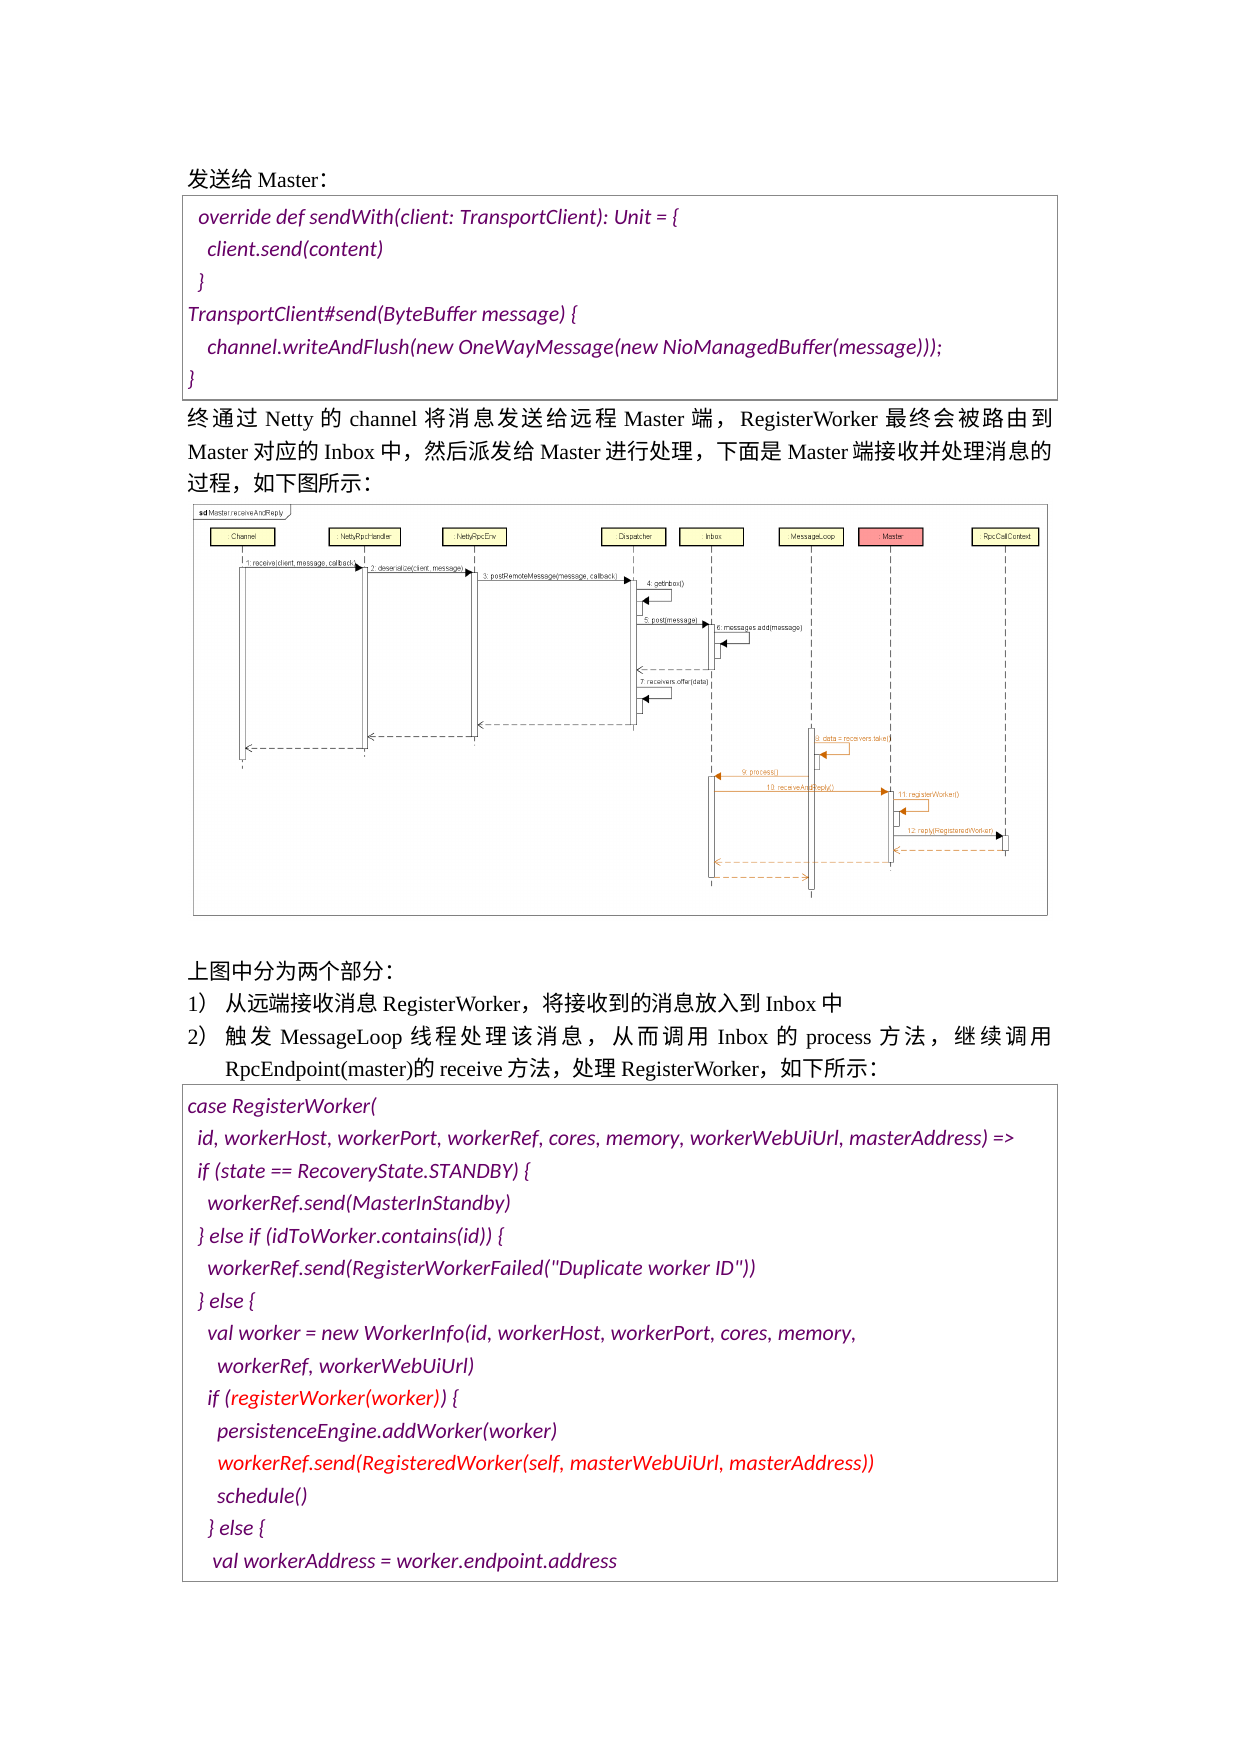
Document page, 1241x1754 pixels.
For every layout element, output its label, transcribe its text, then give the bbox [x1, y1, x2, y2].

list val workerAddress = worker.endpoint.address [183, 1538, 1057, 1581]
list workerRef.send(RegisteredWorker(self, masterWebUiUrl, masterAddress)) [187, 1447, 1053, 1479]
list id, workerHost, workerPort, workerRef, cores, memory, workerWebUiUrl, masterAddress) => [187, 1122, 1053, 1154]
text 终通过Netty的channel将消息发送给远程Master端，RegisterWorker最终会被路由到Master对应的Inbox中，然后派发给Master进行处理，下面是Master端接收并处理消息的过程，如下图所示： [187, 401, 1053, 498]
list } [183, 357, 1057, 399]
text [187, 162, 1053, 194]
picture [187, 498, 1053, 921]
list if (registerWorker(worker)) { [187, 1382, 1053, 1414]
list } else { [187, 1512, 1053, 1538]
list schedule() [187, 1479, 1053, 1512]
list channel.writeAndFlush(new OneWayMessage(new NioManagedBuffer(message))); [187, 330, 1053, 357]
list TransportClient#send(ByteBuffer message) { [187, 298, 1053, 330]
list case RegisterWorker( [183, 1085, 1057, 1122]
list workerRef.send(RegisterWorkerFailed("Duplicate worker ID")) [187, 1252, 1053, 1284]
text 上图中分为两个部分： [187, 953, 1053, 986]
list 从远端接收消息RegisterWorker，将接收到的消息放入到Inbox中 [187, 986, 1053, 1018]
list workerRef, workerWebUiUrl) [187, 1349, 1053, 1382]
list override def sendWith(client: TransportClient): Unit = { [183, 196, 1057, 233]
list if (state == RecoveryState.STANDBY) { [187, 1154, 1053, 1187]
list 触发MessageLoop线程处理该消息，从而调用Inbox的process方法，继续调用RpcEndpoint(master)的receive方法，处理RegisterWorker，如下所示： [187, 1018, 1053, 1083]
list } [187, 265, 1053, 298]
list val worker = new WorkerInfo(id, workerHost, workerPort, cores, memory, [187, 1317, 1053, 1349]
list client.send(content) [187, 233, 1053, 265]
list } else { [187, 1284, 1053, 1317]
list } else if (idToWorker.contains(id)) { [187, 1219, 1053, 1252]
list persistenceEngine.addWorker(worker) [187, 1414, 1053, 1447]
list workerRef.send(MasterInStandby) [187, 1187, 1053, 1219]
